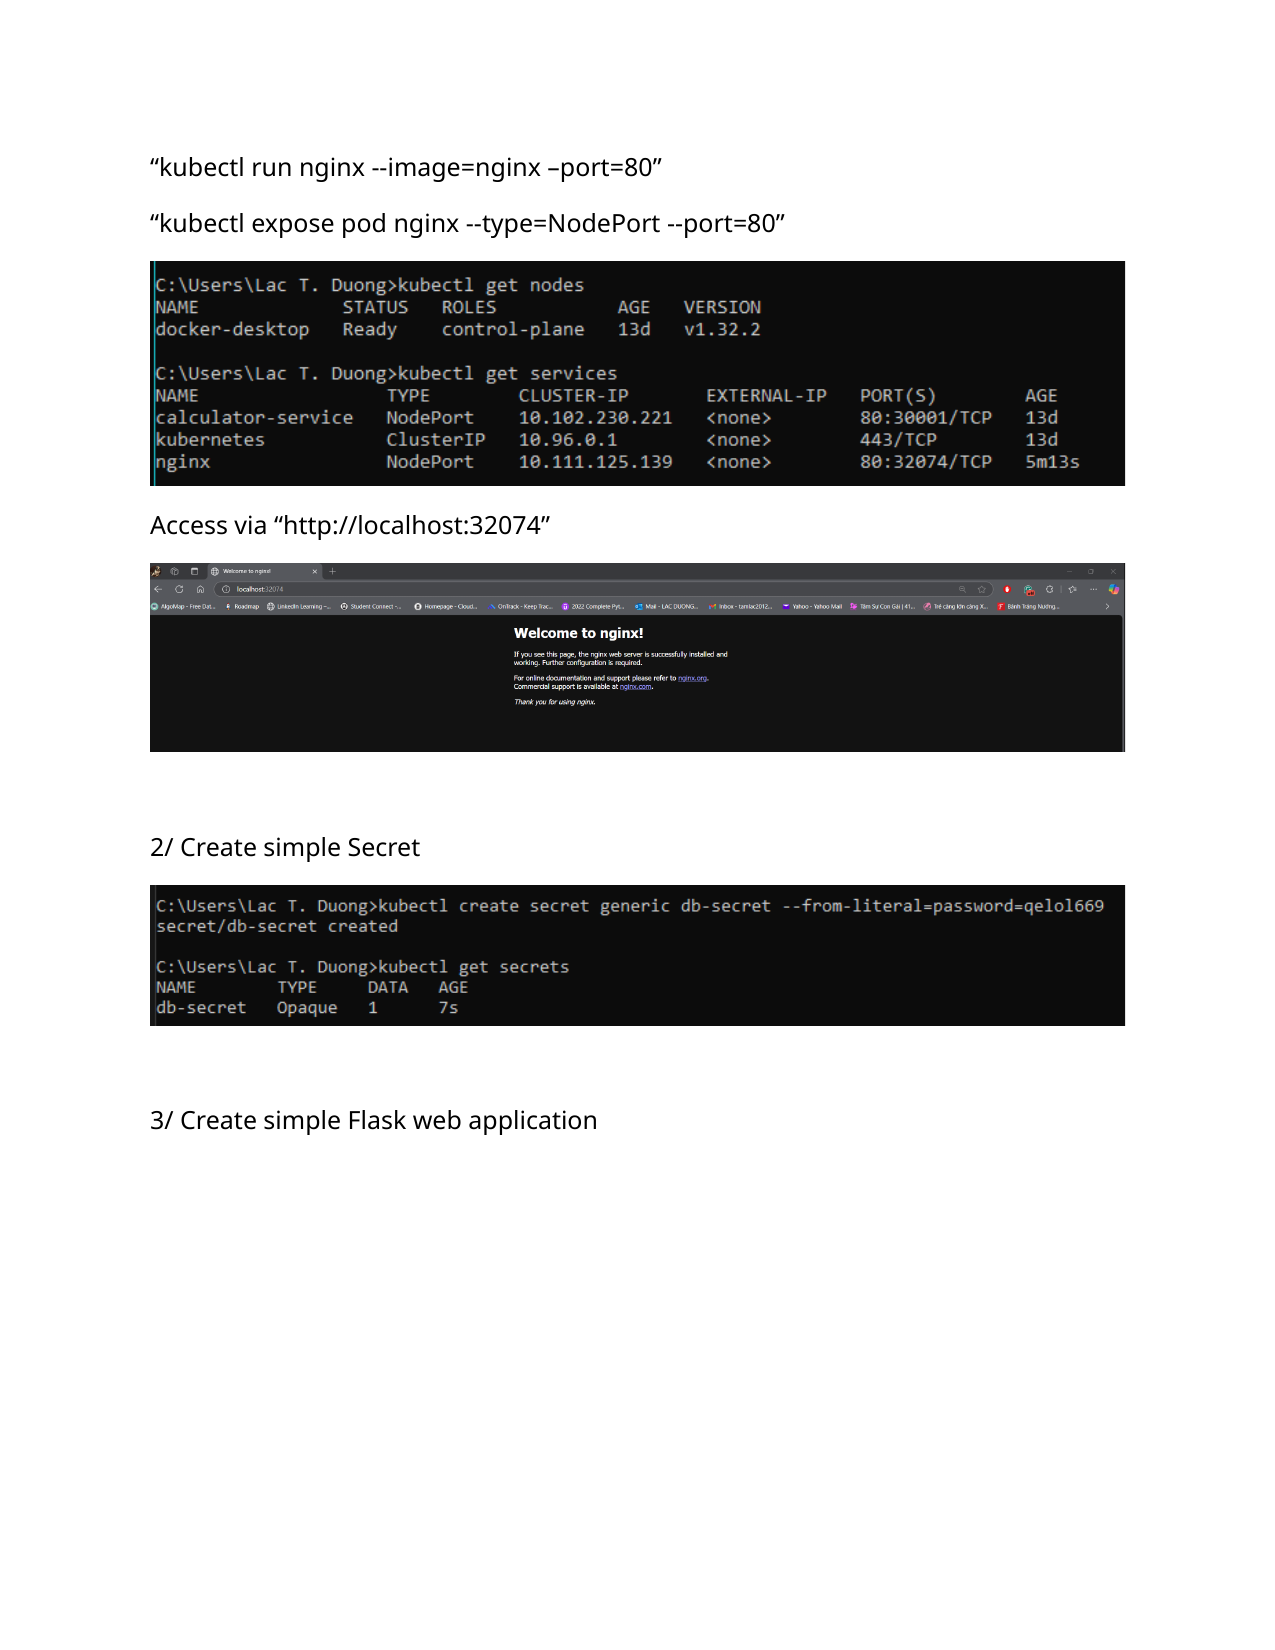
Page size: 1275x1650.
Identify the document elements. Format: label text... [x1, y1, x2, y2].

picture [150, 563, 1125, 752]
text 3/ Create simple Flask web application [150, 1103, 1125, 1137]
text 2/ Create simple Secret [150, 829, 1125, 863]
picture [150, 261, 1125, 486]
text Access via “http://localhost:32074” [150, 508, 1125, 542]
picture [150, 885, 1125, 1026]
text “kubectl expose pod nginx --type=NodePort --port=80” [150, 206, 1125, 240]
text “kubectl run nginx --image=nginx –port=80” [150, 150, 1125, 184]
